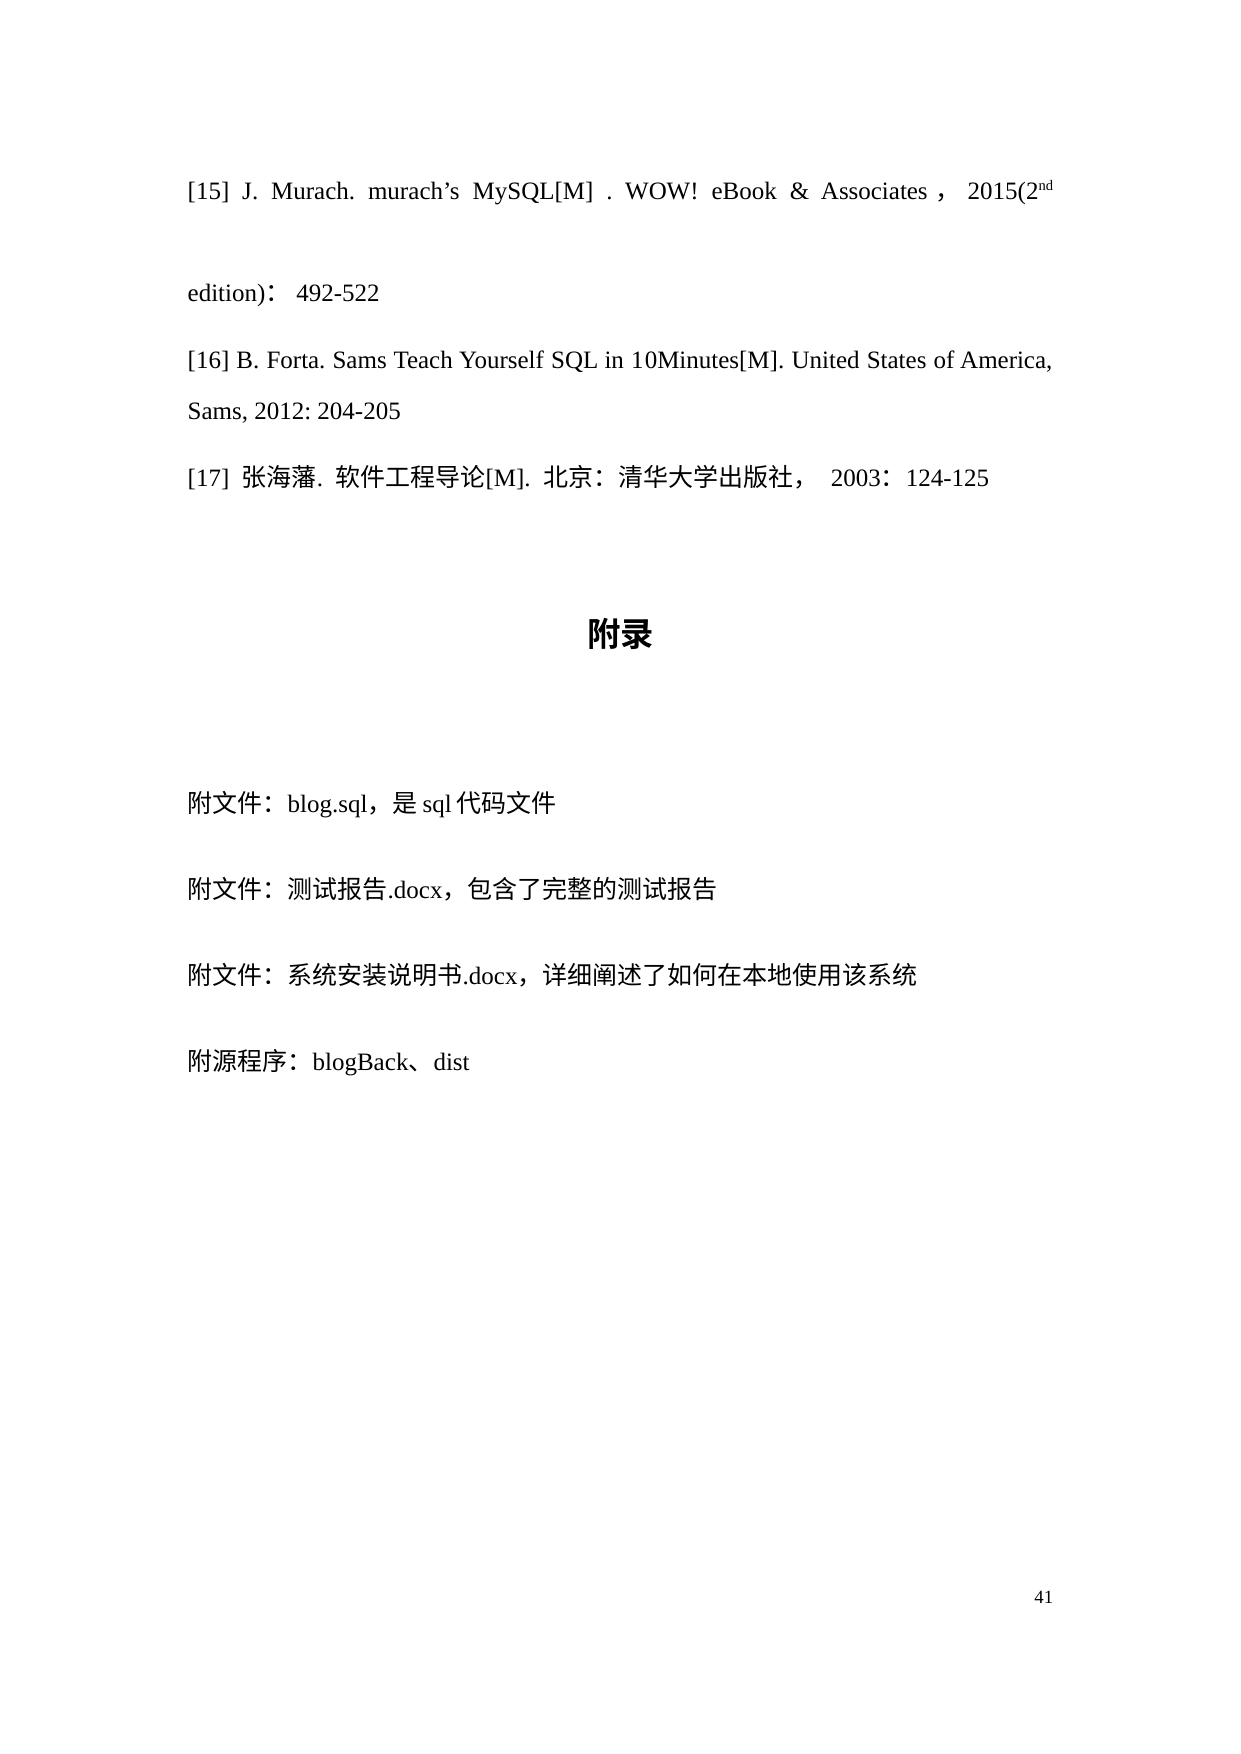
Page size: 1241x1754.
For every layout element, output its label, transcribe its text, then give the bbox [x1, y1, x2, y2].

subtitle 附录 [187, 597, 1053, 665]
text [17] 张海藩. 软件工程导论[M]. 北京：清华大学出版社， 2003：124-125 [187, 442, 1053, 510]
text [15] J. Murach. murach’s MySQL[M] . WOW! eBook & Associates，2015(2nd edition)： 492-522 [187, 155, 1053, 325]
text 附文件：系统安装说明书.docx，详细阐述了如何在本地使用该系统 [187, 939, 1053, 1007]
text 附源程序：blogBack、dist [187, 1025, 1053, 1093]
text 附文件：测试报告.docx，包含了完整的测试报告 [187, 853, 1053, 921]
text 附文件：blog.sql，是sql代码文件 [187, 767, 1053, 835]
text [16] B. Forta. Sams Teach Yourself SQL in 10Minutes[M]. United States of America, Sams, 2012: 204-205 [187, 343, 1053, 428]
